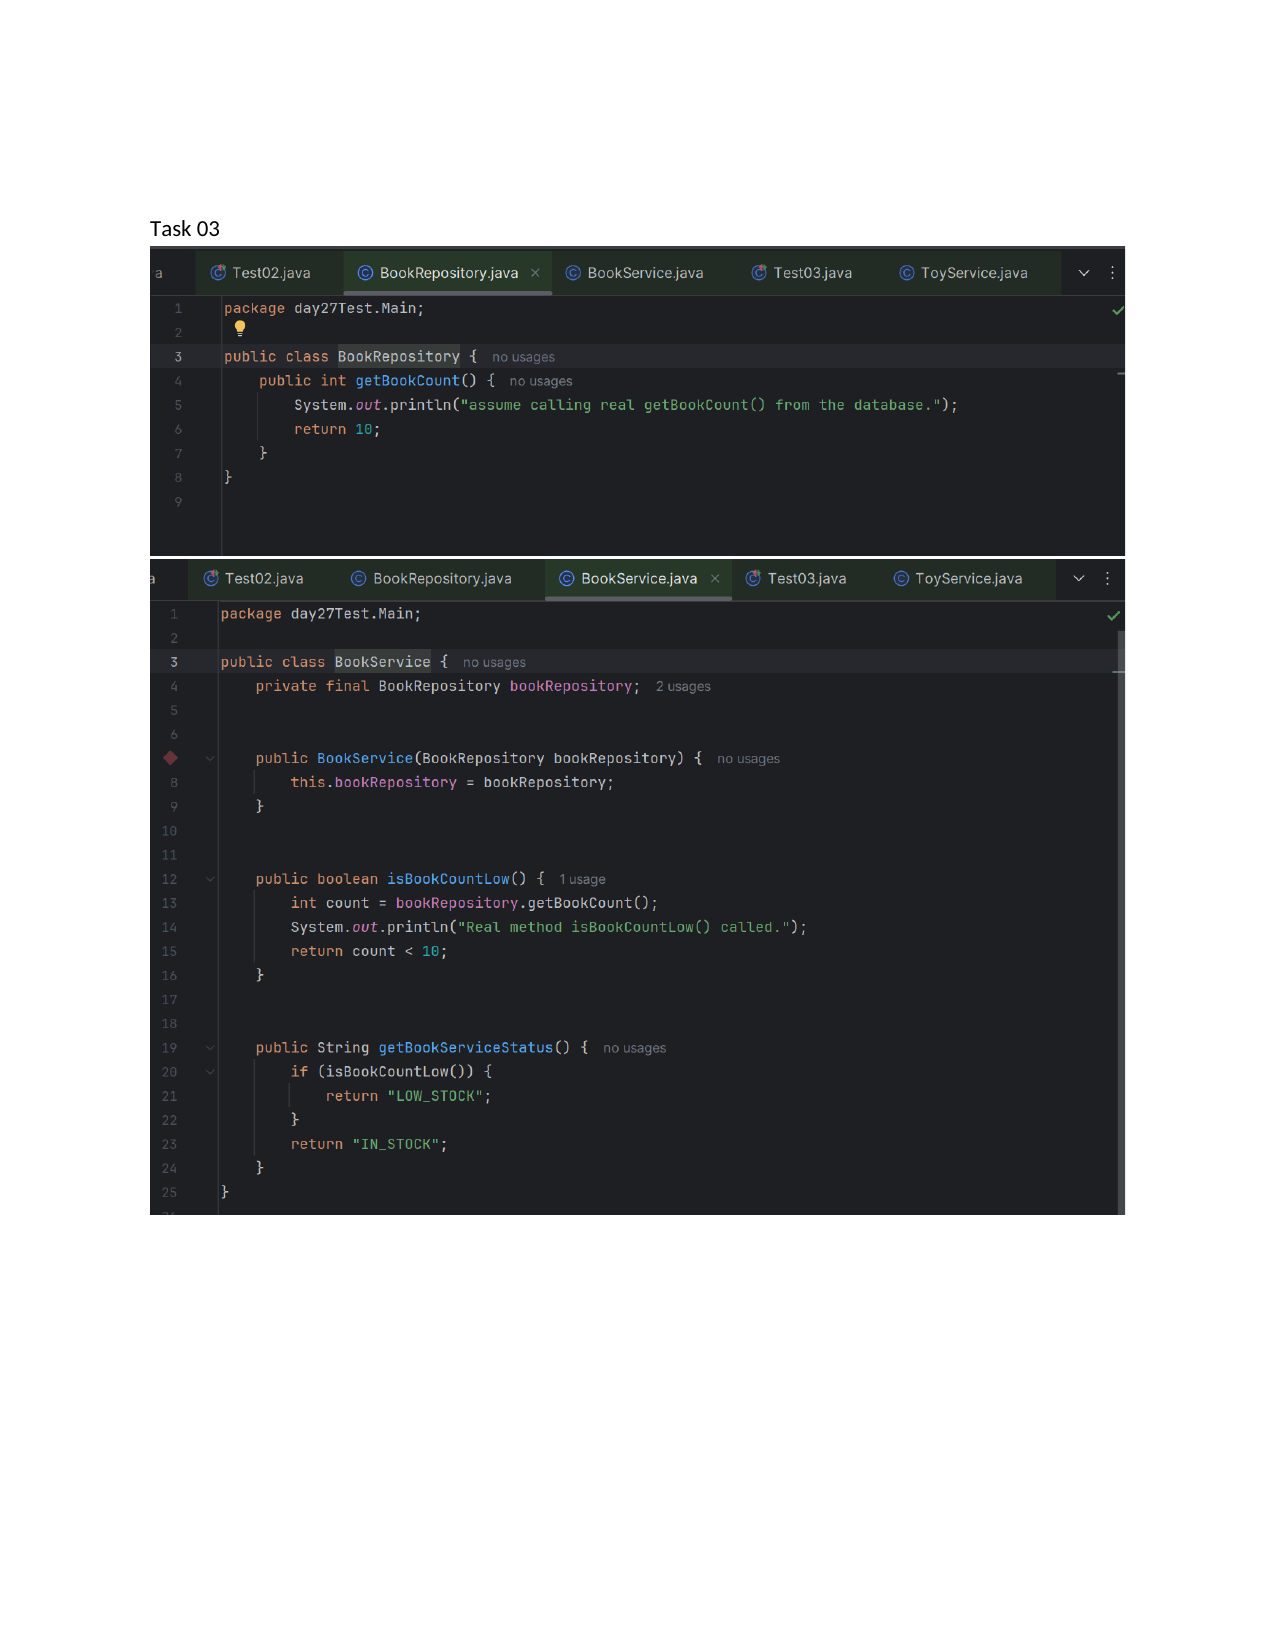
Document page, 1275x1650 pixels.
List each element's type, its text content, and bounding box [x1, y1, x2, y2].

text Task 03 [150, 214, 1125, 242]
picture [150, 559, 1125, 1215]
picture [150, 246, 1125, 556]
